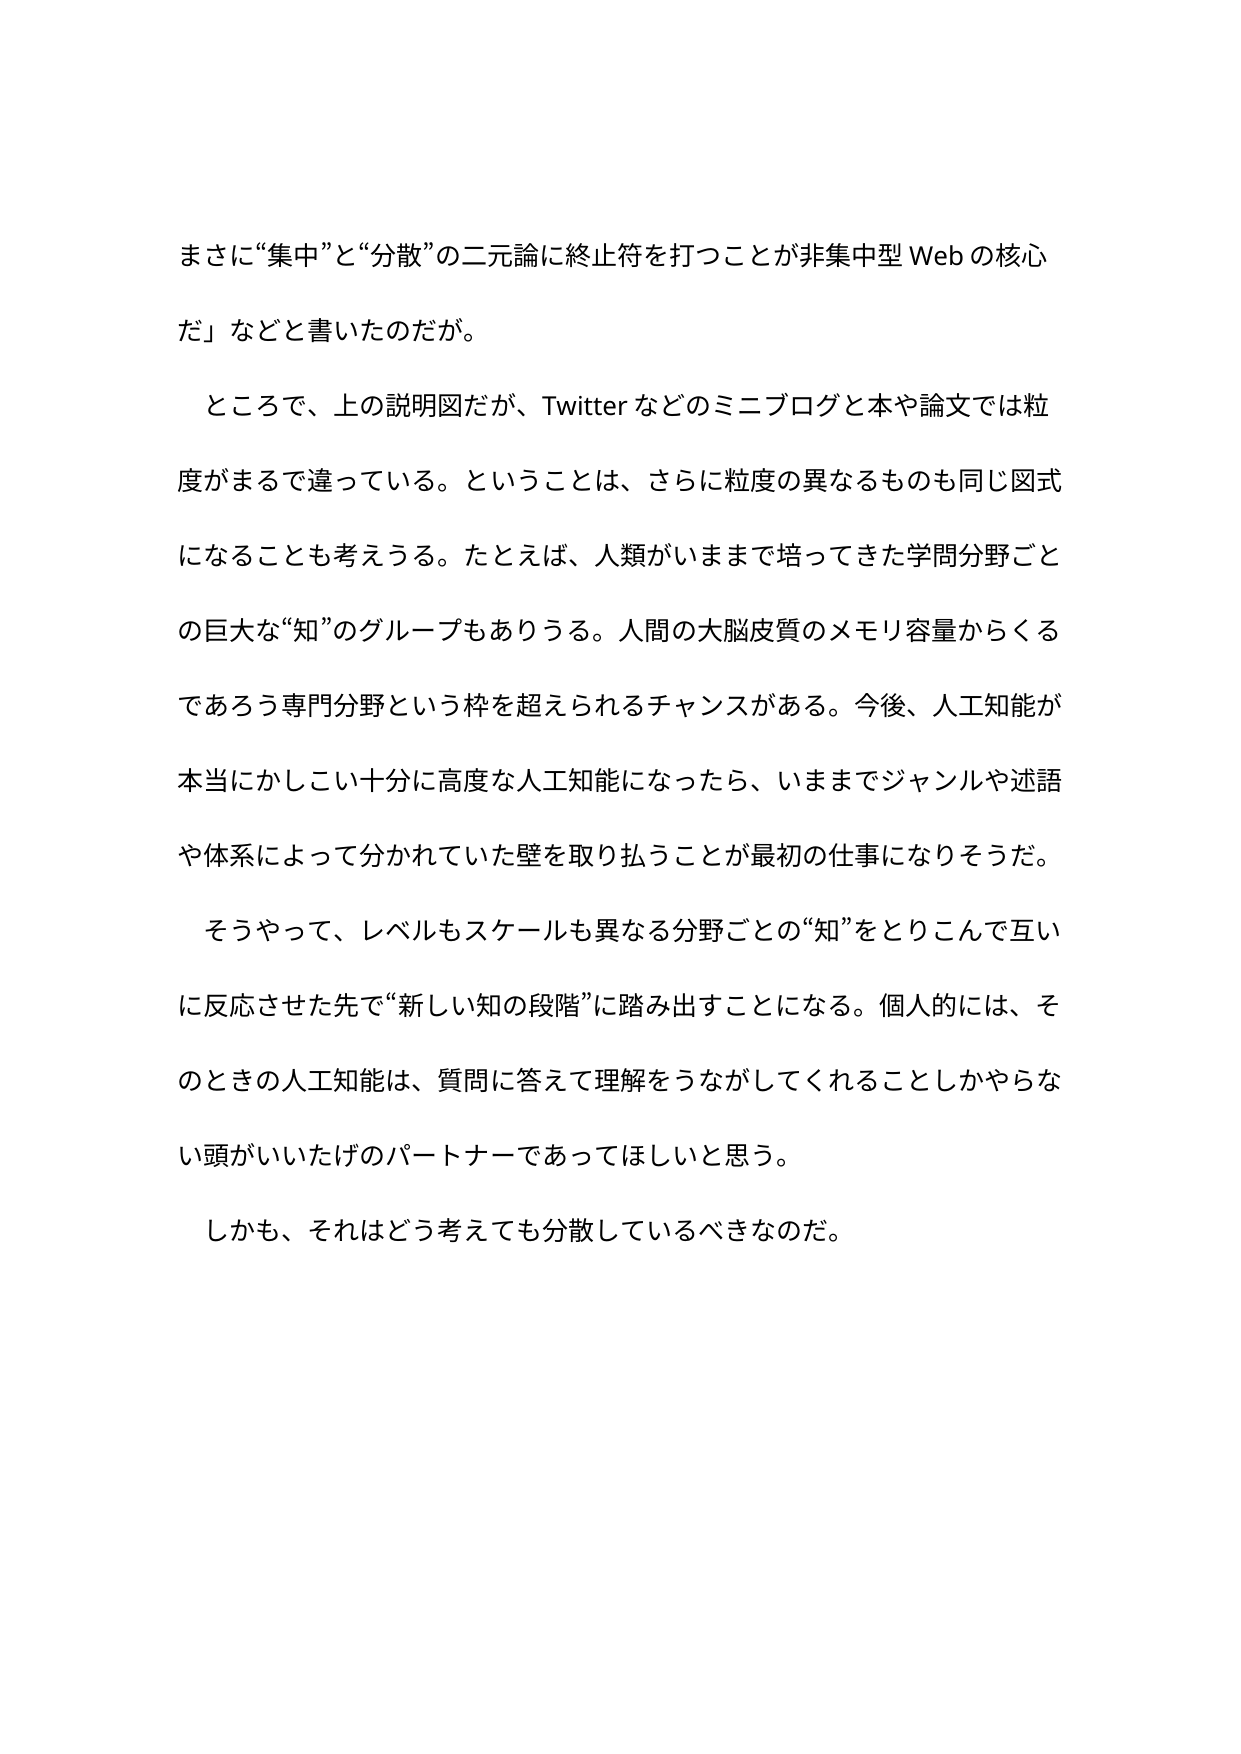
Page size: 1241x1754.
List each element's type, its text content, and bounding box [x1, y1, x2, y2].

text ところで、上の説明図だが、Twitterなどのミニブログと本や論文では粒度がまるで違っている。ということは、さらに粒度の異なるものも同じ図式になることも考えうる。たとえば、人類がいままで培ってきた学問分野ごとの巨大な“知”のグループもありうる。人間の大脳皮質のメモリ容量からくるであろう専門分野という枠を超えられるチャンスがある。今後、人工知能が本当にかしこい十分に高度な人工知能になったら、いままでジャンルや述語や体系によって分かれていた壁を取り払うことが最初の仕事になりそうだ。 [177, 367, 1063, 892]
text しかも、それはどう考えても分散しているべきなのだ。 [177, 1192, 1063, 1267]
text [177, 217, 1063, 367]
text そうやって、レベルもスケールも異なる分野ごとの“知”をとりこんで互いに反応させた先で“新しい知の段階”に踏み出すことになる。個人的には、そのときの人工知能は、質問に答えて理解をうながしてくれることしかやらない頭がいいたげのパートナーであってほしいと思う。 [177, 892, 1063, 1192]
